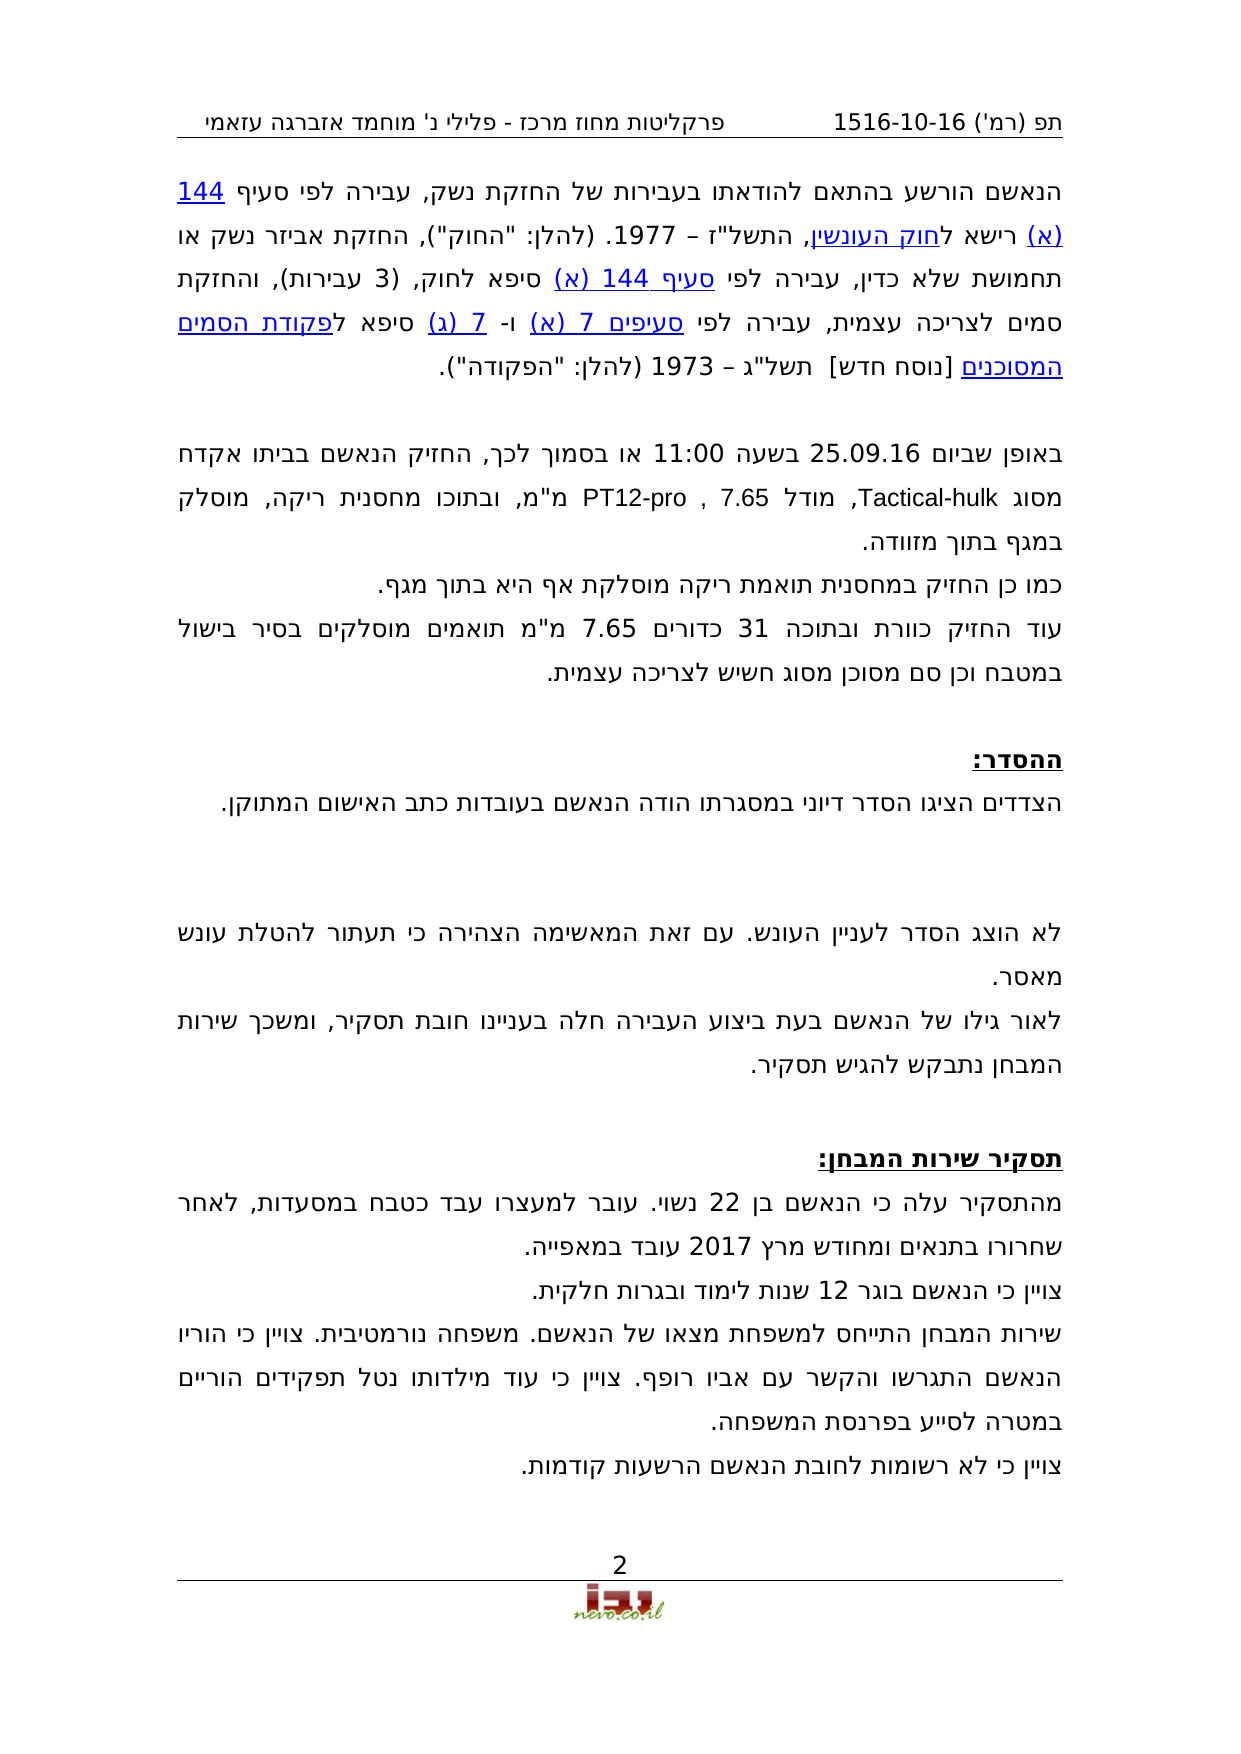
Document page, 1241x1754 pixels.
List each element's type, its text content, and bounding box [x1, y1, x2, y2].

text לא הוצג הסדר לעניין העונש. עם זאת המאשימה הצהירה כי תעתור להטלת עונש מאסר. [177, 919, 1063, 992]
text שירות המבחן התייחס למשפחת מצאו של הנאשם. משפחה נורמטיבית. צויין כי הוריו הנאשם התגרשו והקשר עם אביו רופף. צויין כי עוד מילדותו נטל תפקידים הוריים במטרה לסייע בפרנסת המשפחה. [177, 1320, 1063, 1436]
text צויין כי הנאשם בוגר 12 שנות לימוד ובגרות חלקית. [177, 1276, 1063, 1305]
text הנאשם הורשע בהתאם להודאתו בעבירות של החזקת נשק, עבירה לפי סעיף 144 (א) רישא לחוק העונשין, התשל"ז – 1977. (להלן: "החוק"), החזקת אביזר נשק או תחמושת שלא כדין, עבירה לפי סעיף 144 (א) סיפא לחוק, (3 עבירות), והחזקת סמים לצריכה עצמית, עבירה לפי סעיפים 7 (א) ו- 7 (ג) סיפא לפקודת הסמים המסוכנים [נוסח חדש] תשל"ג – 1973 (להלן: "הפקודה"). [177, 177, 1063, 381]
text תסקיר שירות המבחן: [177, 1145, 1063, 1174]
text מהתסקיר עלה כי הנאשם בן 22 נשוי. עובר למעצרו עבד כטבח במסעדות, לאחר שחרורו בתנאים ומחודש מרץ 2017 עובד במאפייה. [177, 1188, 1063, 1261]
text עוד החזיק כוורת ובתוכה 31 כדורים 7.65 מ"מ תואמים מוסלקים בסיר בישול במטבח וכן סם מסוכן מסוג חשיש לצריכה עצמית. [177, 614, 1063, 687]
text כמו כן החזיק במחסנית תואמת ריקה מוסלקת אף היא בתוך מגף. [177, 571, 1063, 600]
text באופן שביום 25.09.16 בשעה 11:00 או בסמוך לכך, החזיק הנאשם בביתו אקדח מסוג Tactical-hulk, מודל PT12-pro , 7.65 מ"מ, ובתוכו מחסנית ריקה, מוסלק במגף בתוך מזוודה. [177, 439, 1063, 556]
text צויין כי לא רשומות לחובת הנאשם הרשעות קודמות. [177, 1451, 1063, 1480]
picture [574, 1583, 666, 1621]
text לאור גילו של הנאשם בעת ביצוע העבירה חלה בעניינו חובת תסקיר, ומשכך שירות המבחן נתבקש להגיש תסקיר. [177, 1006, 1063, 1079]
text הצדדים הציגו הסדר דיוני במסגרתו הודה הנאשם בעובדות כתב האישום המתוקן. [177, 789, 1063, 818]
text ההסדר: [177, 745, 1063, 774]
